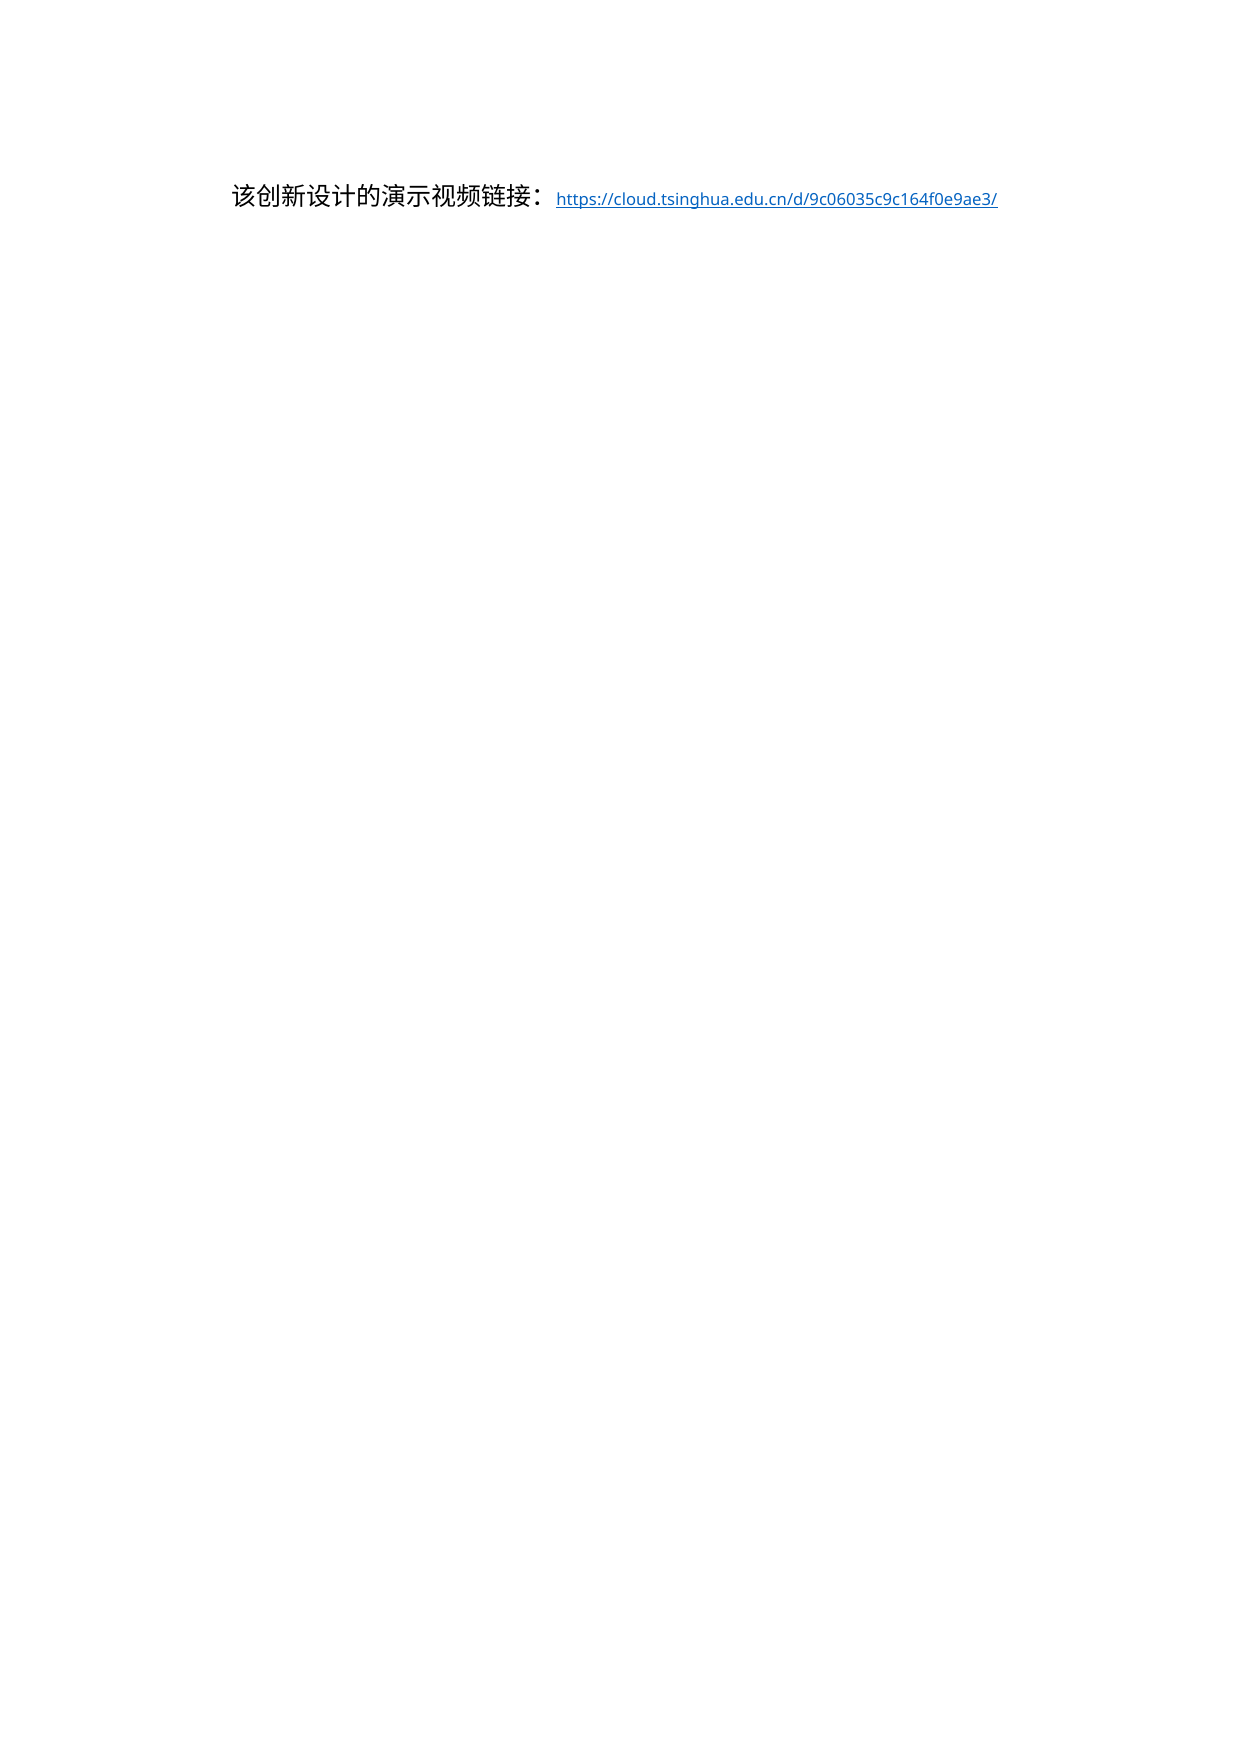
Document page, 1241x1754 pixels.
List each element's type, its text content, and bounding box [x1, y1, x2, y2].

text 该创新设计的演示视频链接：https://cloud.tsinghua.edu.cn/d/9c06035c9c164f0e9ae3/ [187, 162, 1053, 227]
